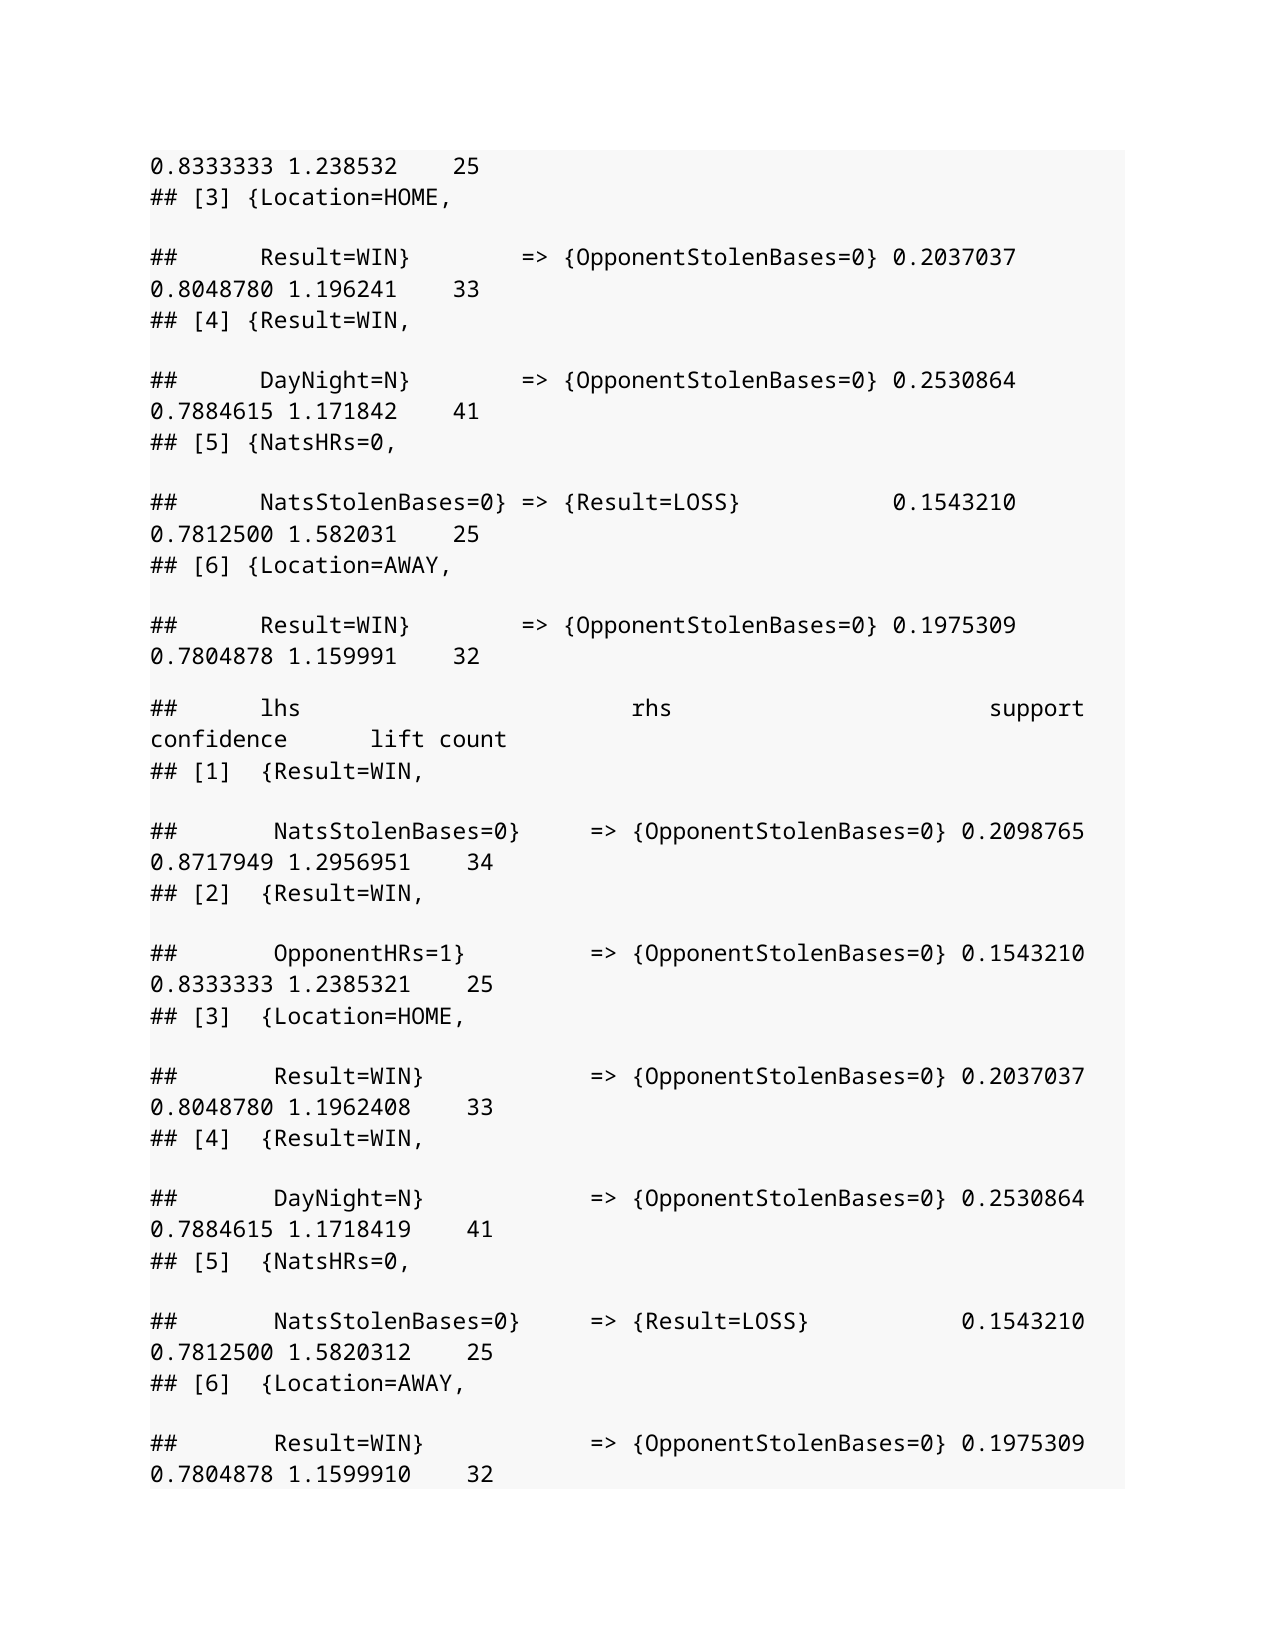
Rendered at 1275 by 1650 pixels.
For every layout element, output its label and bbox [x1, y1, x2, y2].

text [150, 692, 1125, 1489]
text [150, 150, 1125, 671]
